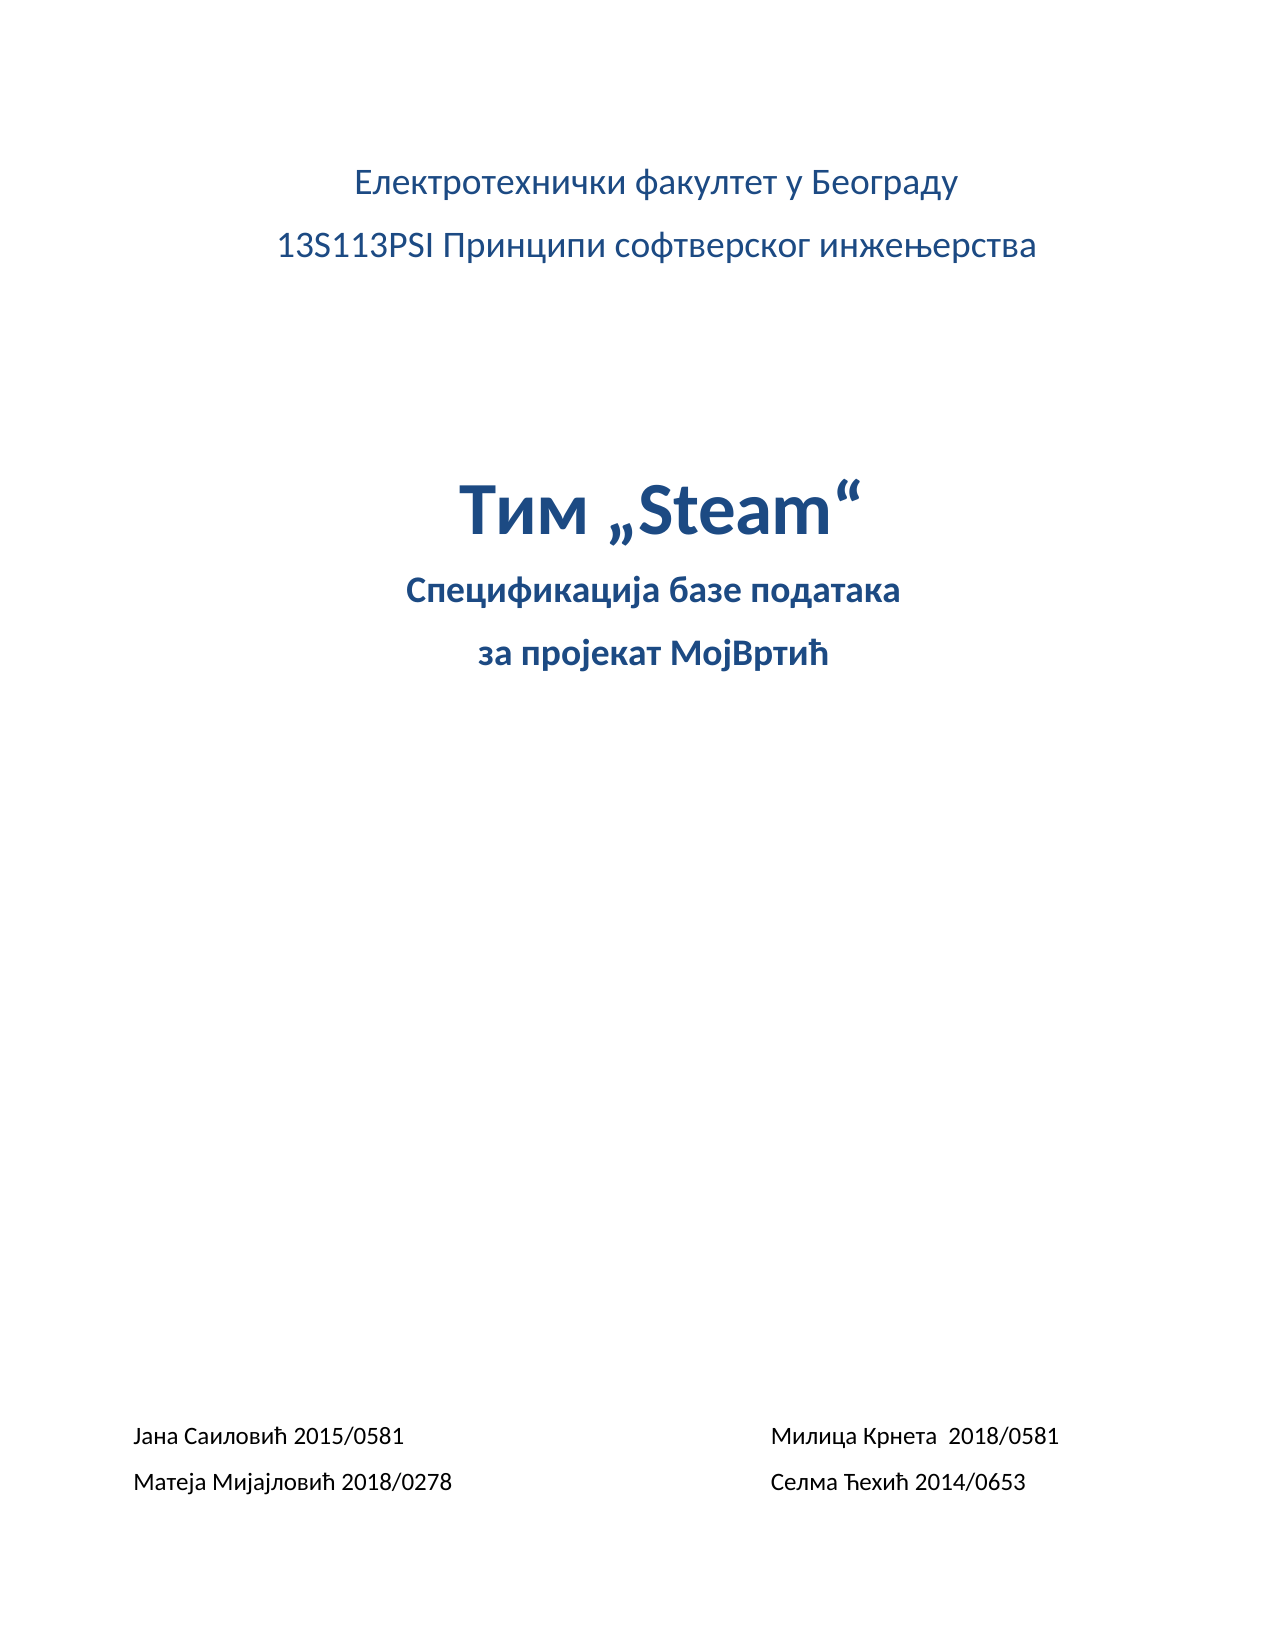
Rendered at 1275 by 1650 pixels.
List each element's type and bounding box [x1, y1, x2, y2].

table_header [667, 1413, 1177, 1527]
table_header [99, 150, 1134, 365]
table_header [104, 454, 1138, 789]
table_header [99, 1413, 667, 1527]
